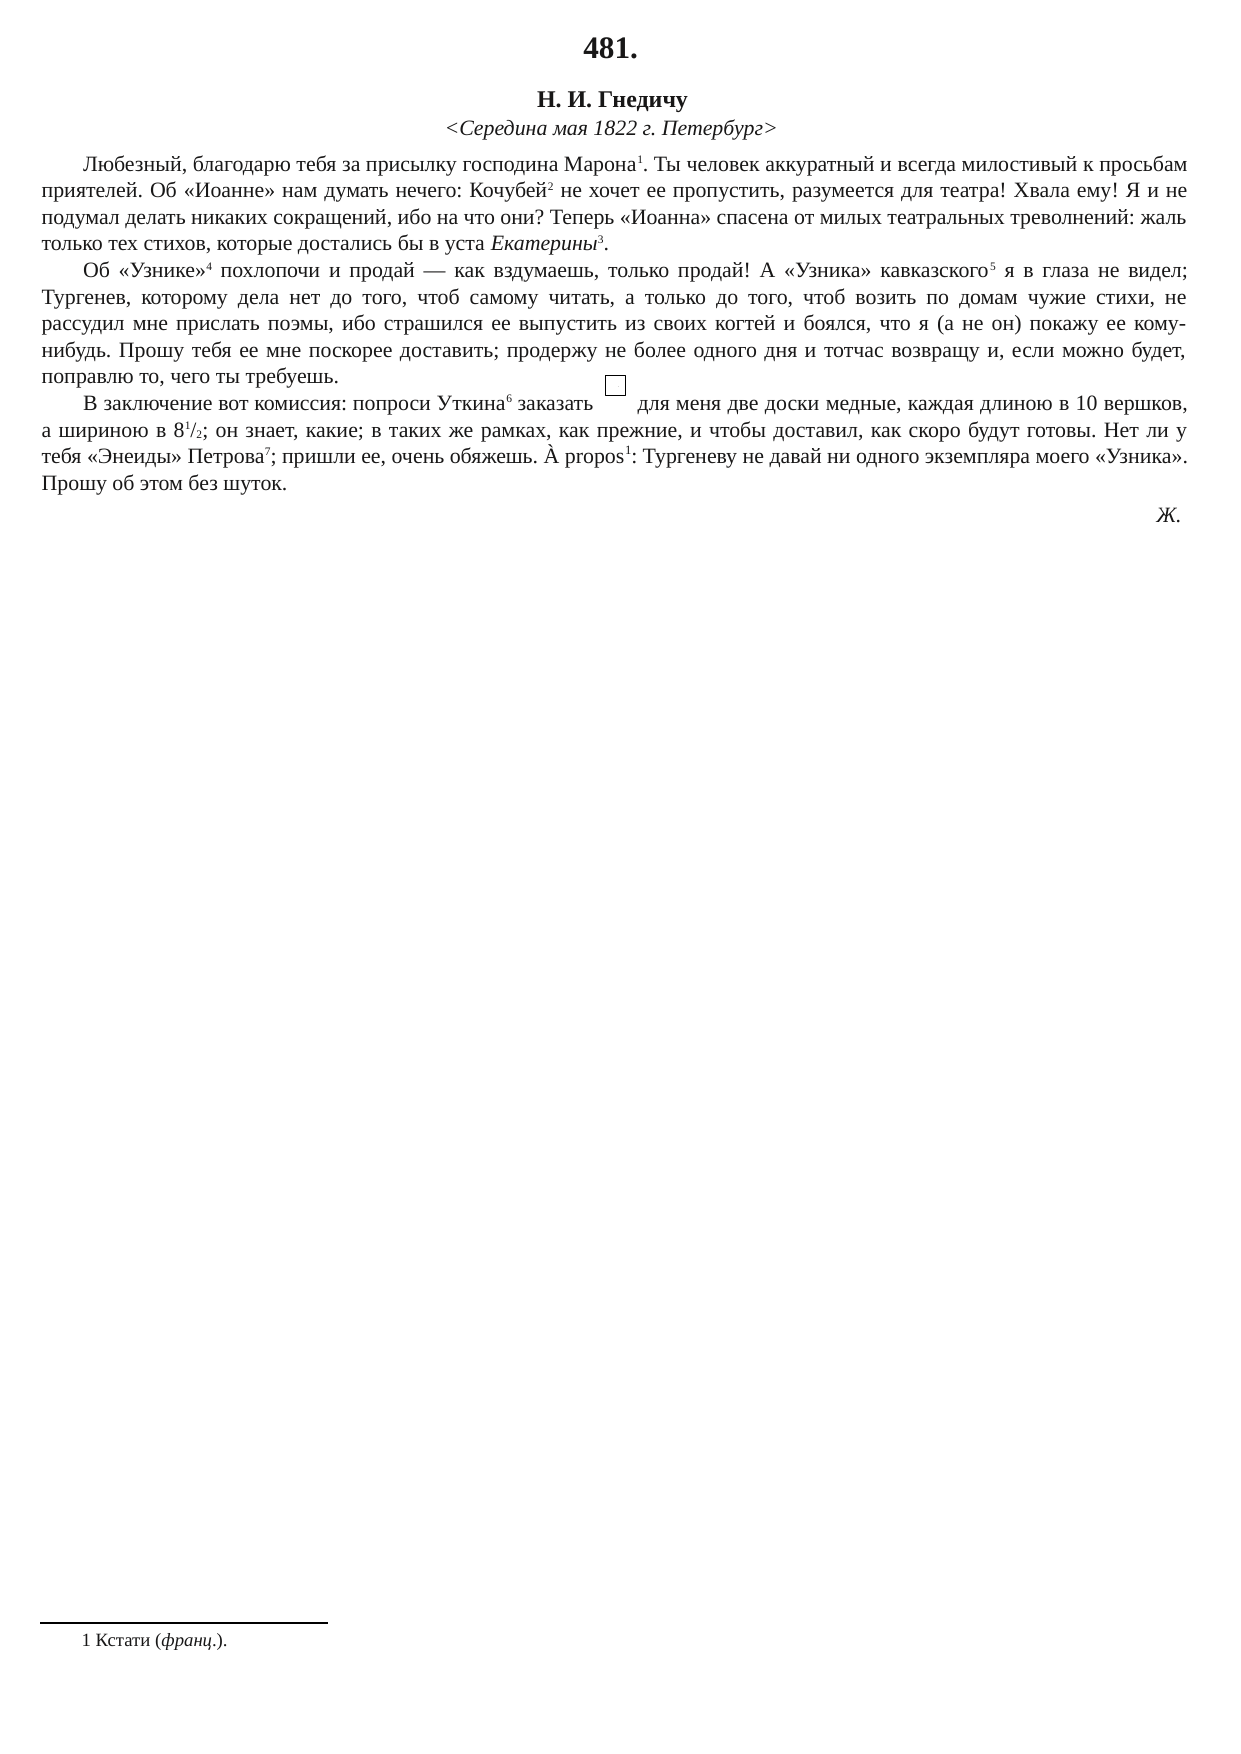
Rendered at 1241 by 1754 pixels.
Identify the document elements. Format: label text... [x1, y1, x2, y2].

text Об «Узнике»4 похлопочи и продай — как вздумаешь, только продай! А «Узника» кавказского5 я в глаза не видел; Тургенев, которому дела нет до того, чтоб самому читать, а только до того, чтоб возить по домам чужие стихи, не рассудил мне прислать поэмы, ибо страшился ее выпустить из своих когтей и боялся, что я (а не он) покажу ее кому-нибудь. Прошу тебя ее мне поскорее доставить; продержу не более одного дня и тотчас возвращу и, если можно будет, поправлю то, чего ты требуешь. [41, 257, 1188, 388]
text Любезный, благодарю тебя за присылку господина Марона1. Ты человек аккуратный и всегда милостивый к просьбам приятелей. Об «Иоанне» нам думать нечего: Кочубей2 не хочет ее пропустить, разумеется для театра! Хвала ему! Я и не подумал делать никаких сокращений, ибо на что они? Теперь «Иоанна» спасена от милых театральных треволнений: жаль только тех стихов, которые достались бы в уста Екатерины3. [41, 151, 1188, 256]
text Н. И. Гнедичу [41, 85, 1184, 113]
text В заключение вот комиссия: попроси Уткина6 заказать для меня две доски медные, каждая длиною в 10 вершков, а шириною в 81/2; он знает, какие; в таких же рамках, как прежние, и чтобы доставил, как скоро будут готовы. Нет ли у тебя «Энеиды» Петрова7; пришли ее, очень обяжешь. À propos: Тургеневу не давай ни одного экземпляра моего «Узника». Прошу об этом без шуток. [41, 390, 1188, 495]
text <Середина мая 1822 г. Петербург> [41, 115, 1183, 140]
subtitle 481. [40, 29, 1181, 65]
text Ж. [80, 502, 1183, 527]
